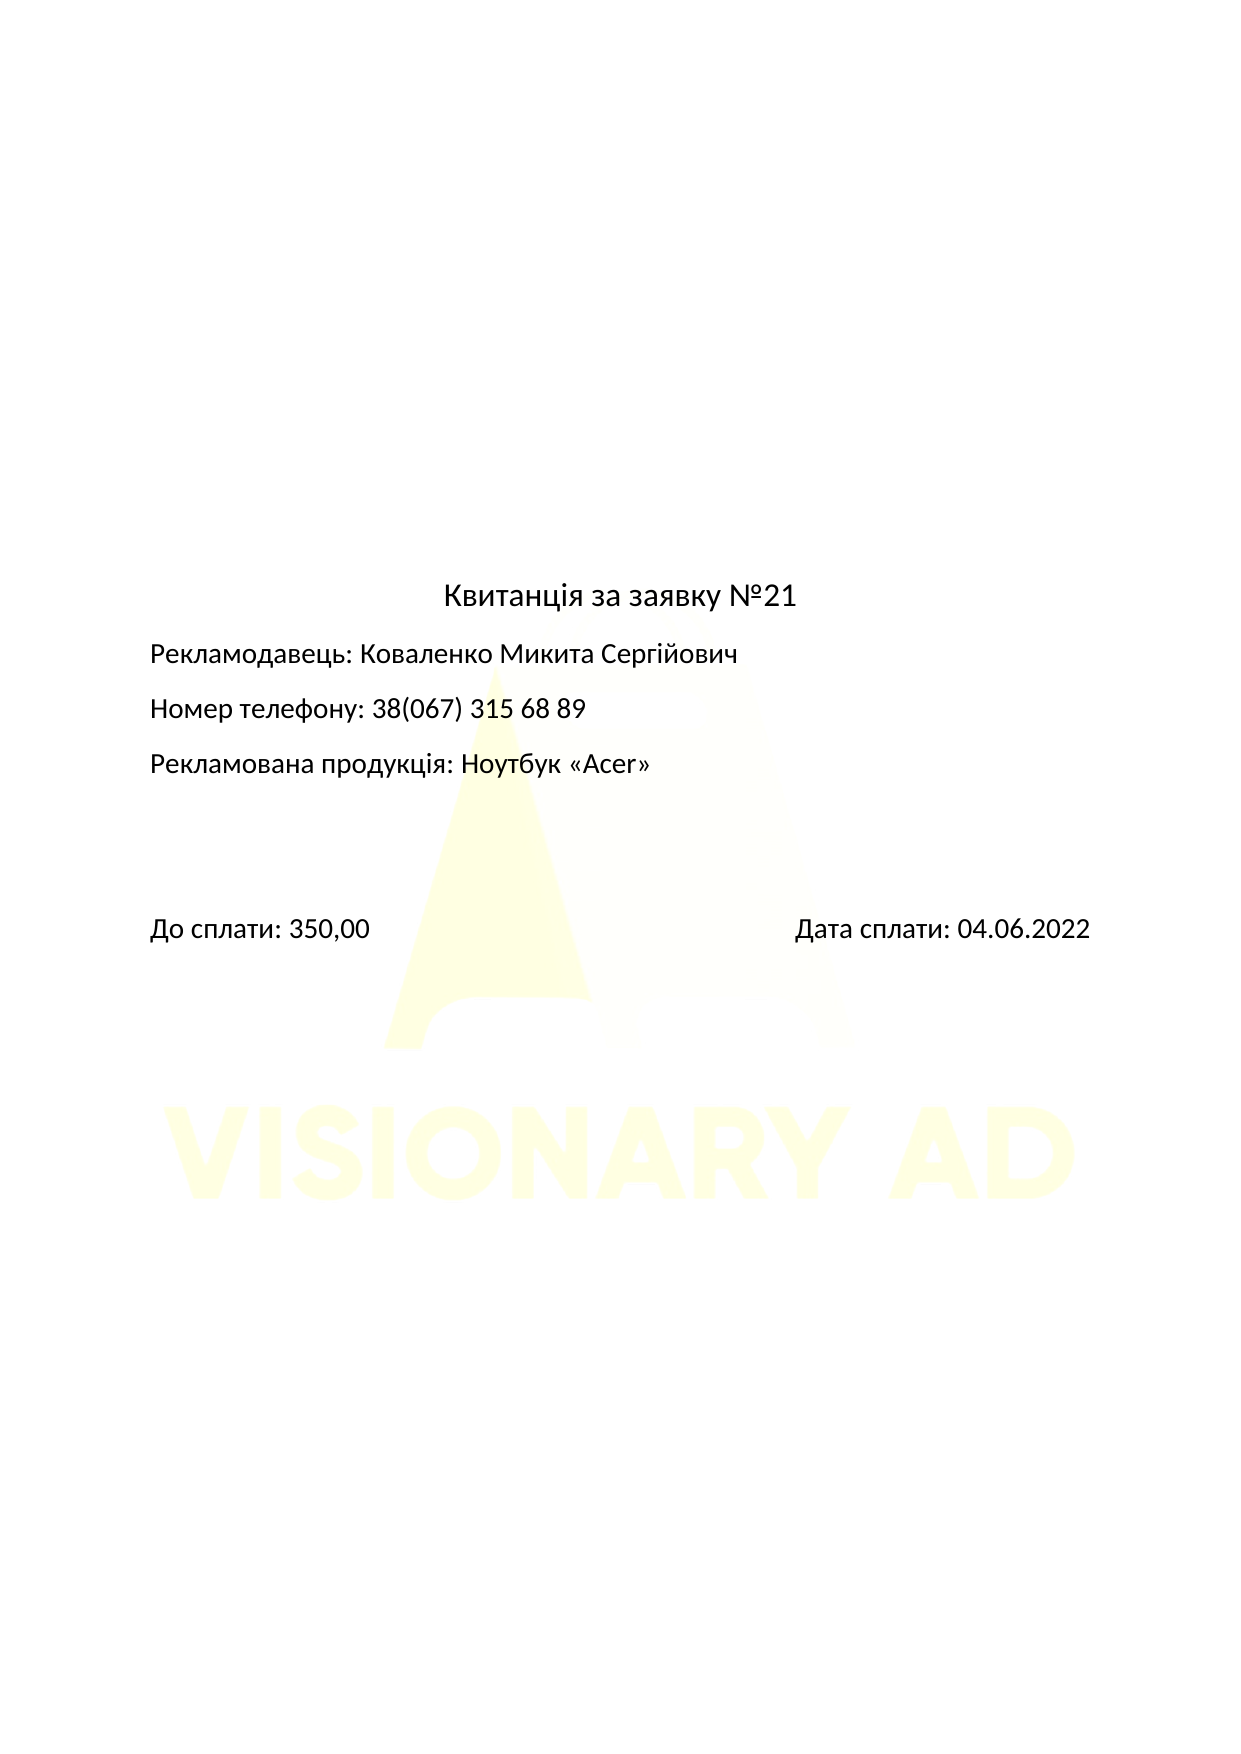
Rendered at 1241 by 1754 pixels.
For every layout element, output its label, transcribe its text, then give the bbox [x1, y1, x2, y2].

text Рекламована продукція: Ноутбук «Acer» [150, 745, 1090, 781]
text Номер телефону: 38(067) 315 68 89 [150, 690, 1090, 726]
text Дата сплати: 04.06.2022 [657, 911, 1090, 946]
text До сплати: 350,00 [150, 911, 583, 946]
text Квитанція за заявку №21 [150, 574, 1090, 615]
text Рекламодавець: Коваленко Микита Сергійович [150, 635, 1090, 671]
